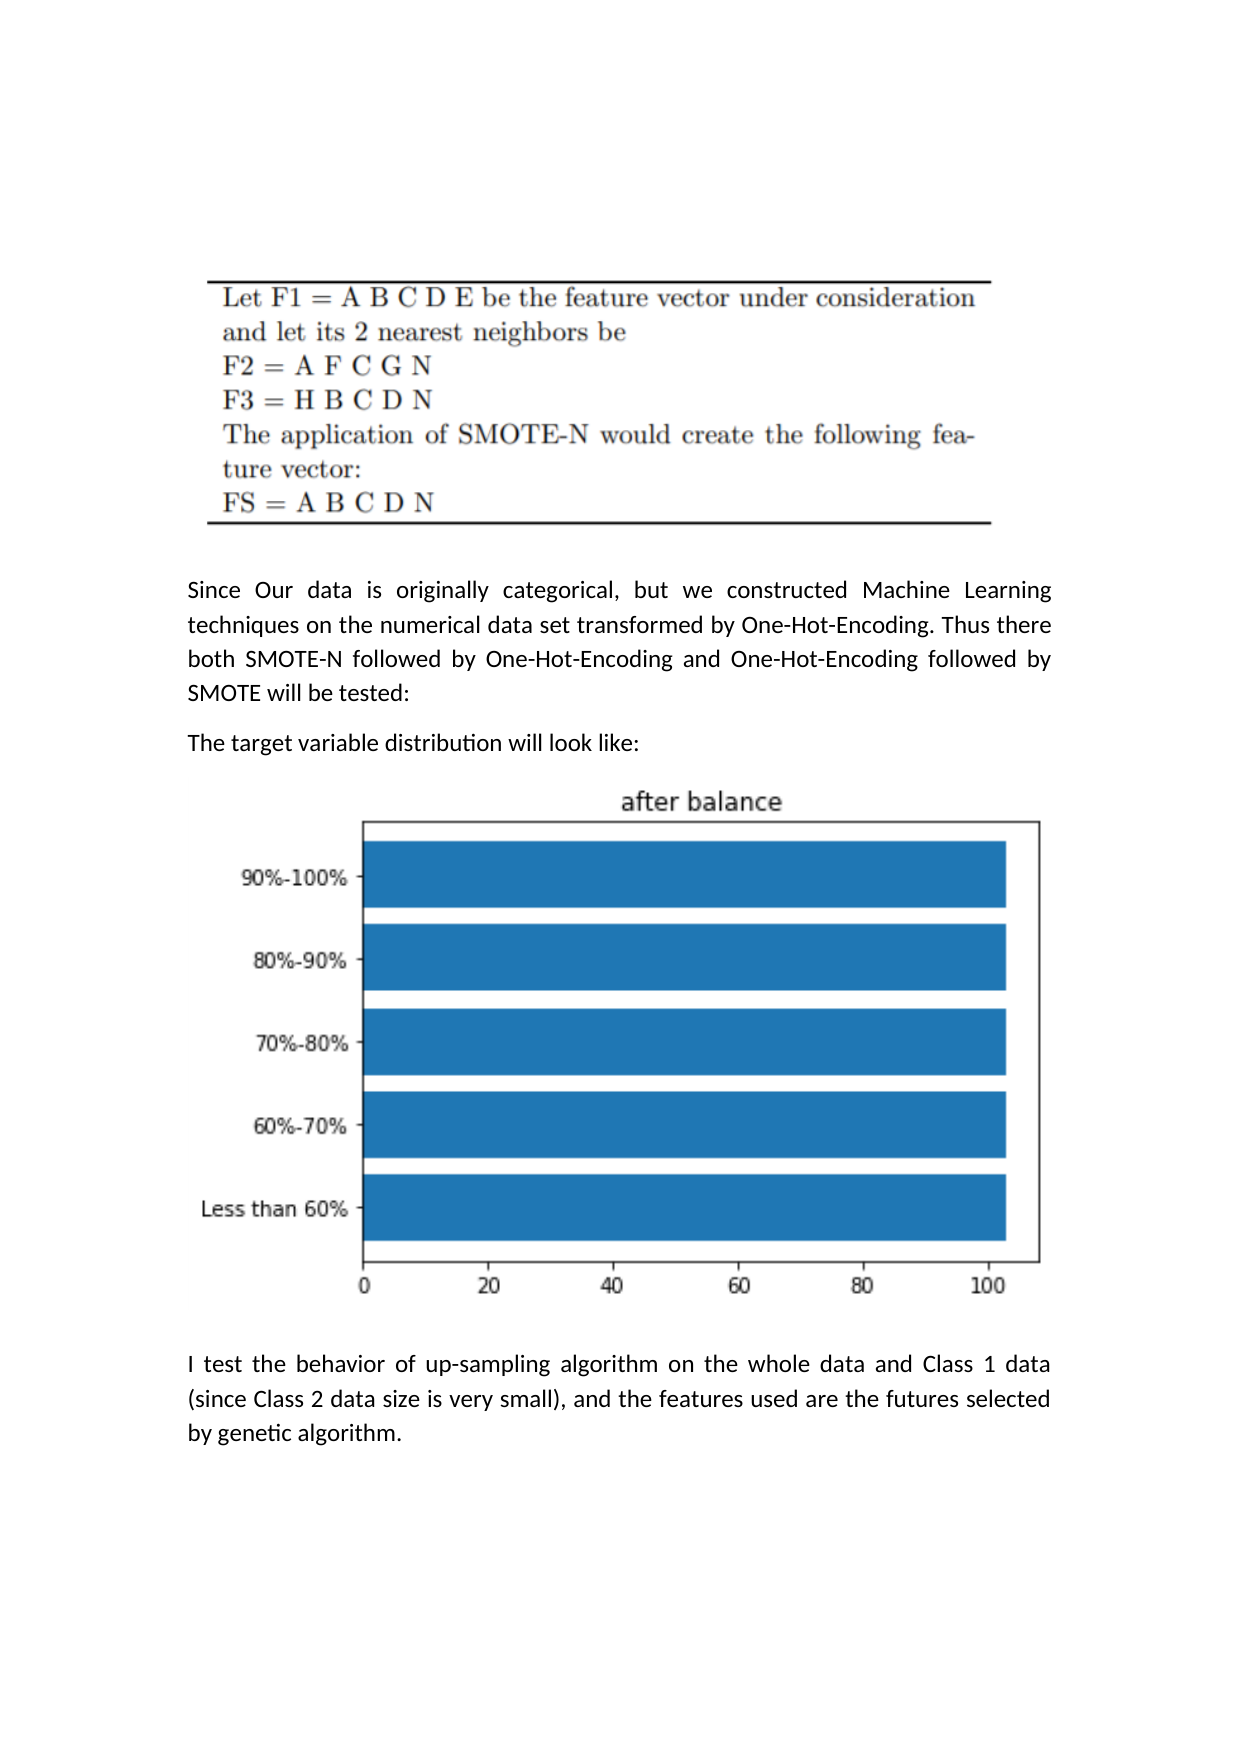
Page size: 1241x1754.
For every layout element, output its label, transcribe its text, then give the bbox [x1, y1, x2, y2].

picture [187, 263, 1053, 552]
text I test the behavior of up-sampling algorithm on the whole data and Class 1 data (since Class 2 data size is very small), and the features used are the futures selected by genetic algorithm. [187, 1348, 1053, 1448]
picture [187, 777, 1053, 1310]
text Since Our data is originally categorical, but we constructed Machine Learning techniques on the numerical data set transformed by One-Hot-Encoding. Thus there both SMOTE-N followed by One-Hot-Encoding and One-Hot-Encoding followed by SMOTE will be tested: [187, 574, 1053, 708]
text The target variable distribution will look like: [187, 727, 1053, 759]
